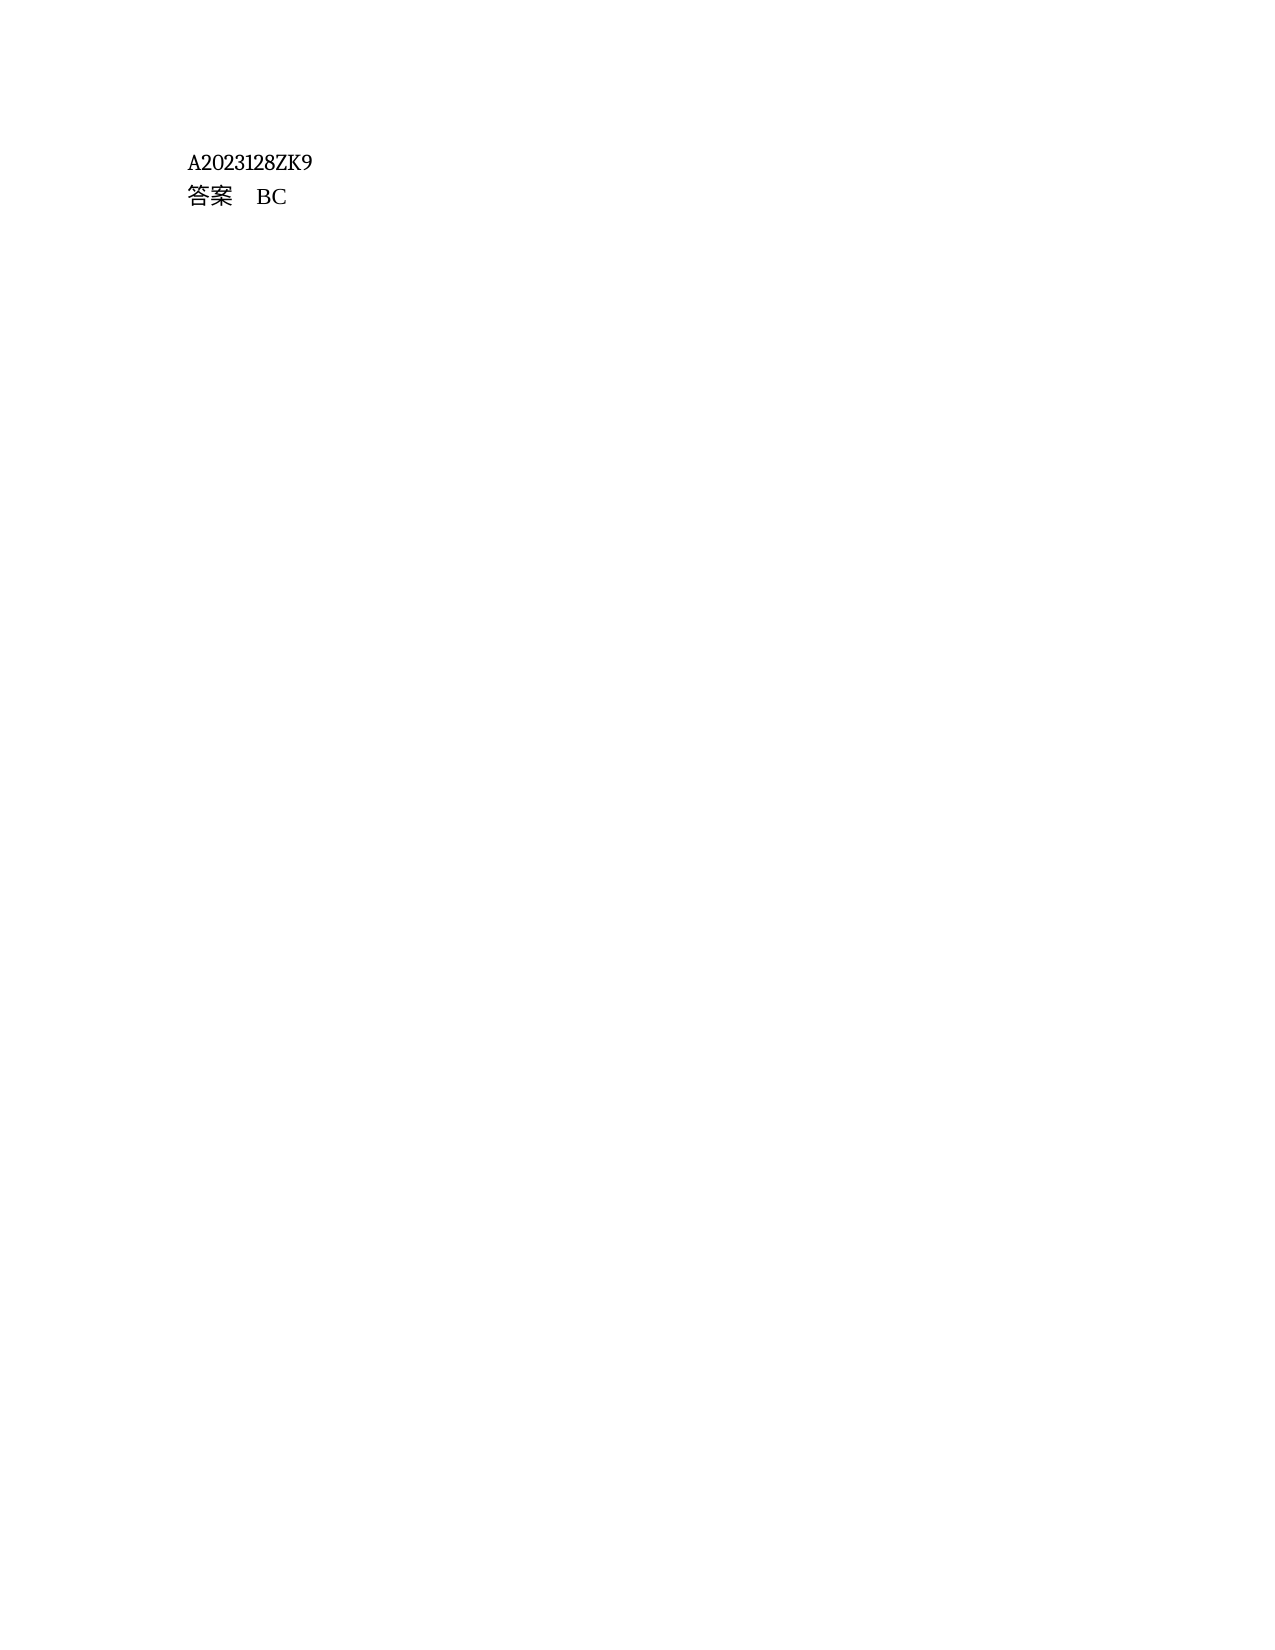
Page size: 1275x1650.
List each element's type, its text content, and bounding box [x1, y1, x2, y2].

text A2023128ZK9 [187, 150, 1087, 176]
text 答案 BC [187, 180, 1087, 211]
